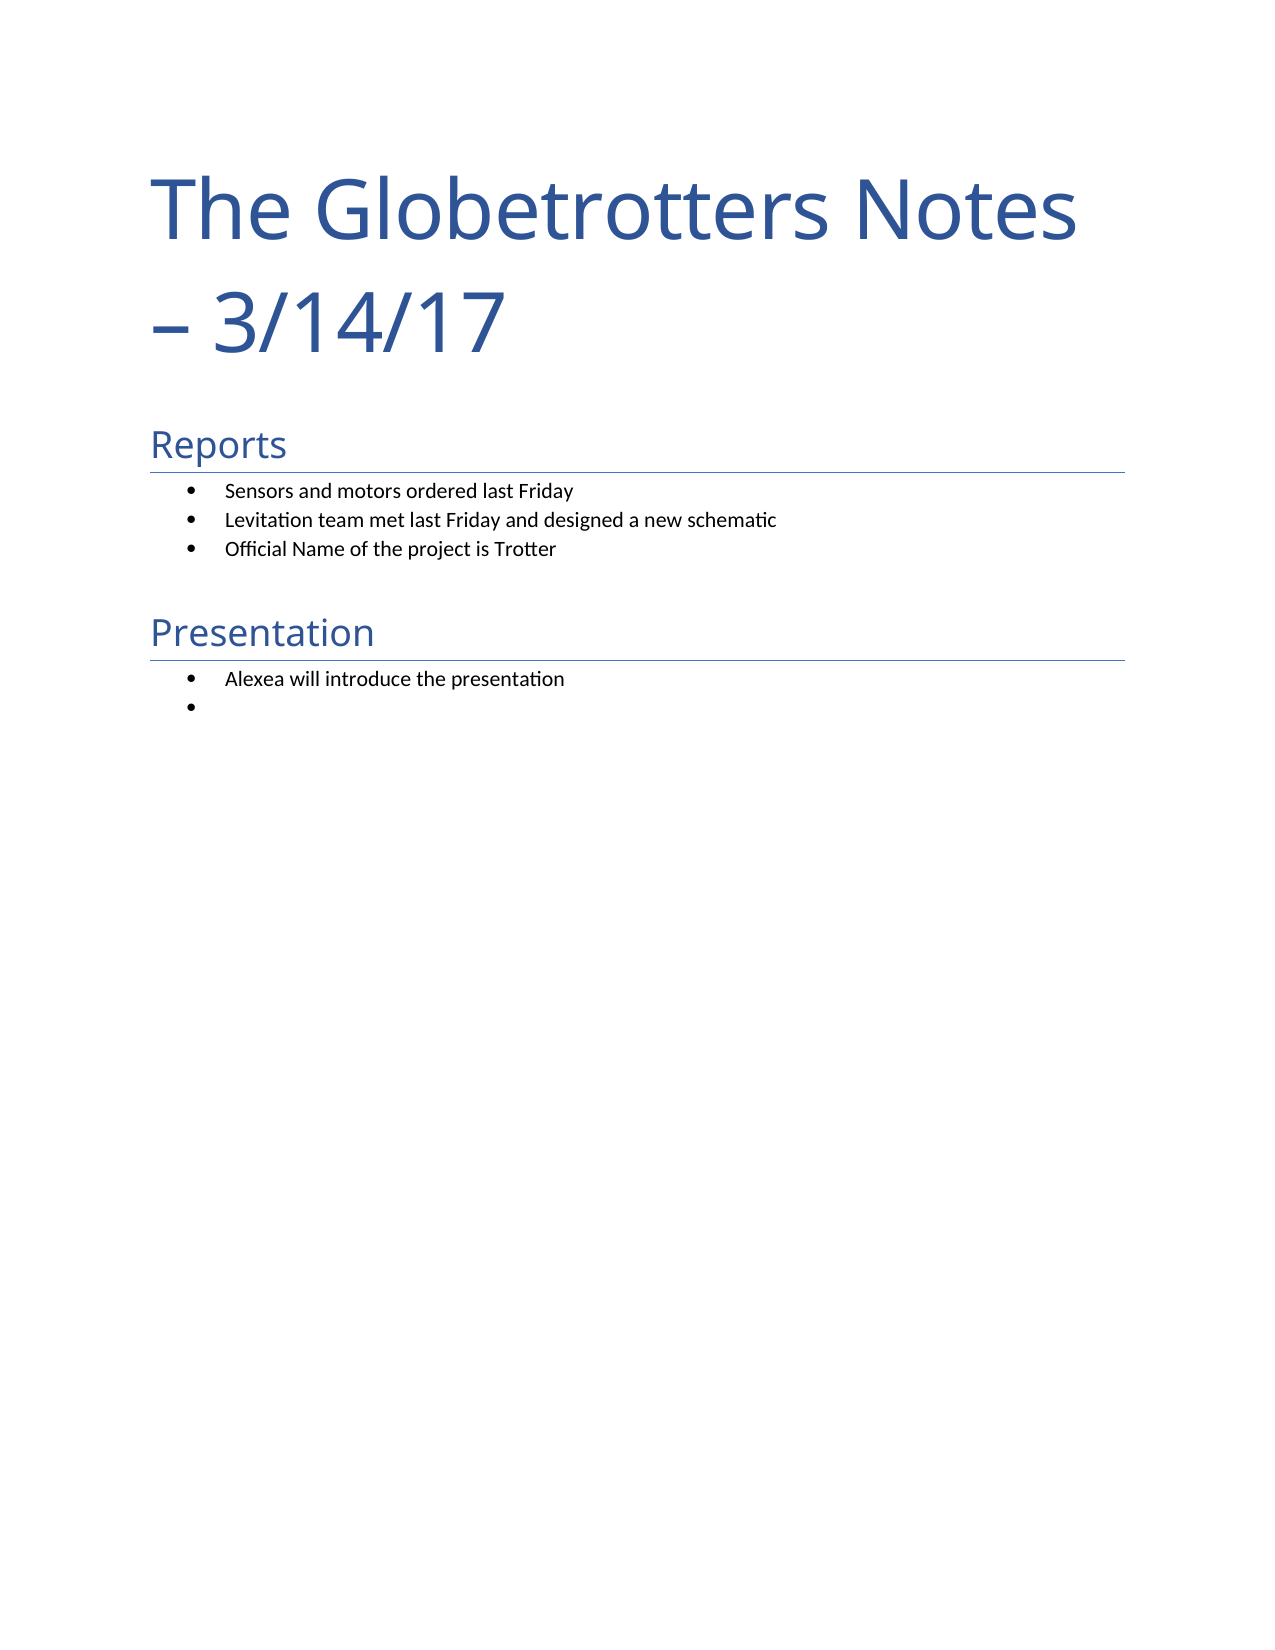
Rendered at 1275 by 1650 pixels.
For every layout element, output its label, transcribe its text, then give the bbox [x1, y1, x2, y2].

title The Globetrotters Notes – 3/14/17 [150, 150, 1125, 377]
list Official Name of the project is Trotter [187, 536, 1125, 562]
list Levitation team met last Friday and designed a new schematic [187, 506, 1125, 533]
list Sensors and motors ordered last Friday [187, 477, 1125, 504]
subtitle Presentation [150, 607, 1125, 660]
list Alexea will introduce the presentation [187, 665, 1125, 692]
subtitle Reports [150, 419, 1125, 472]
